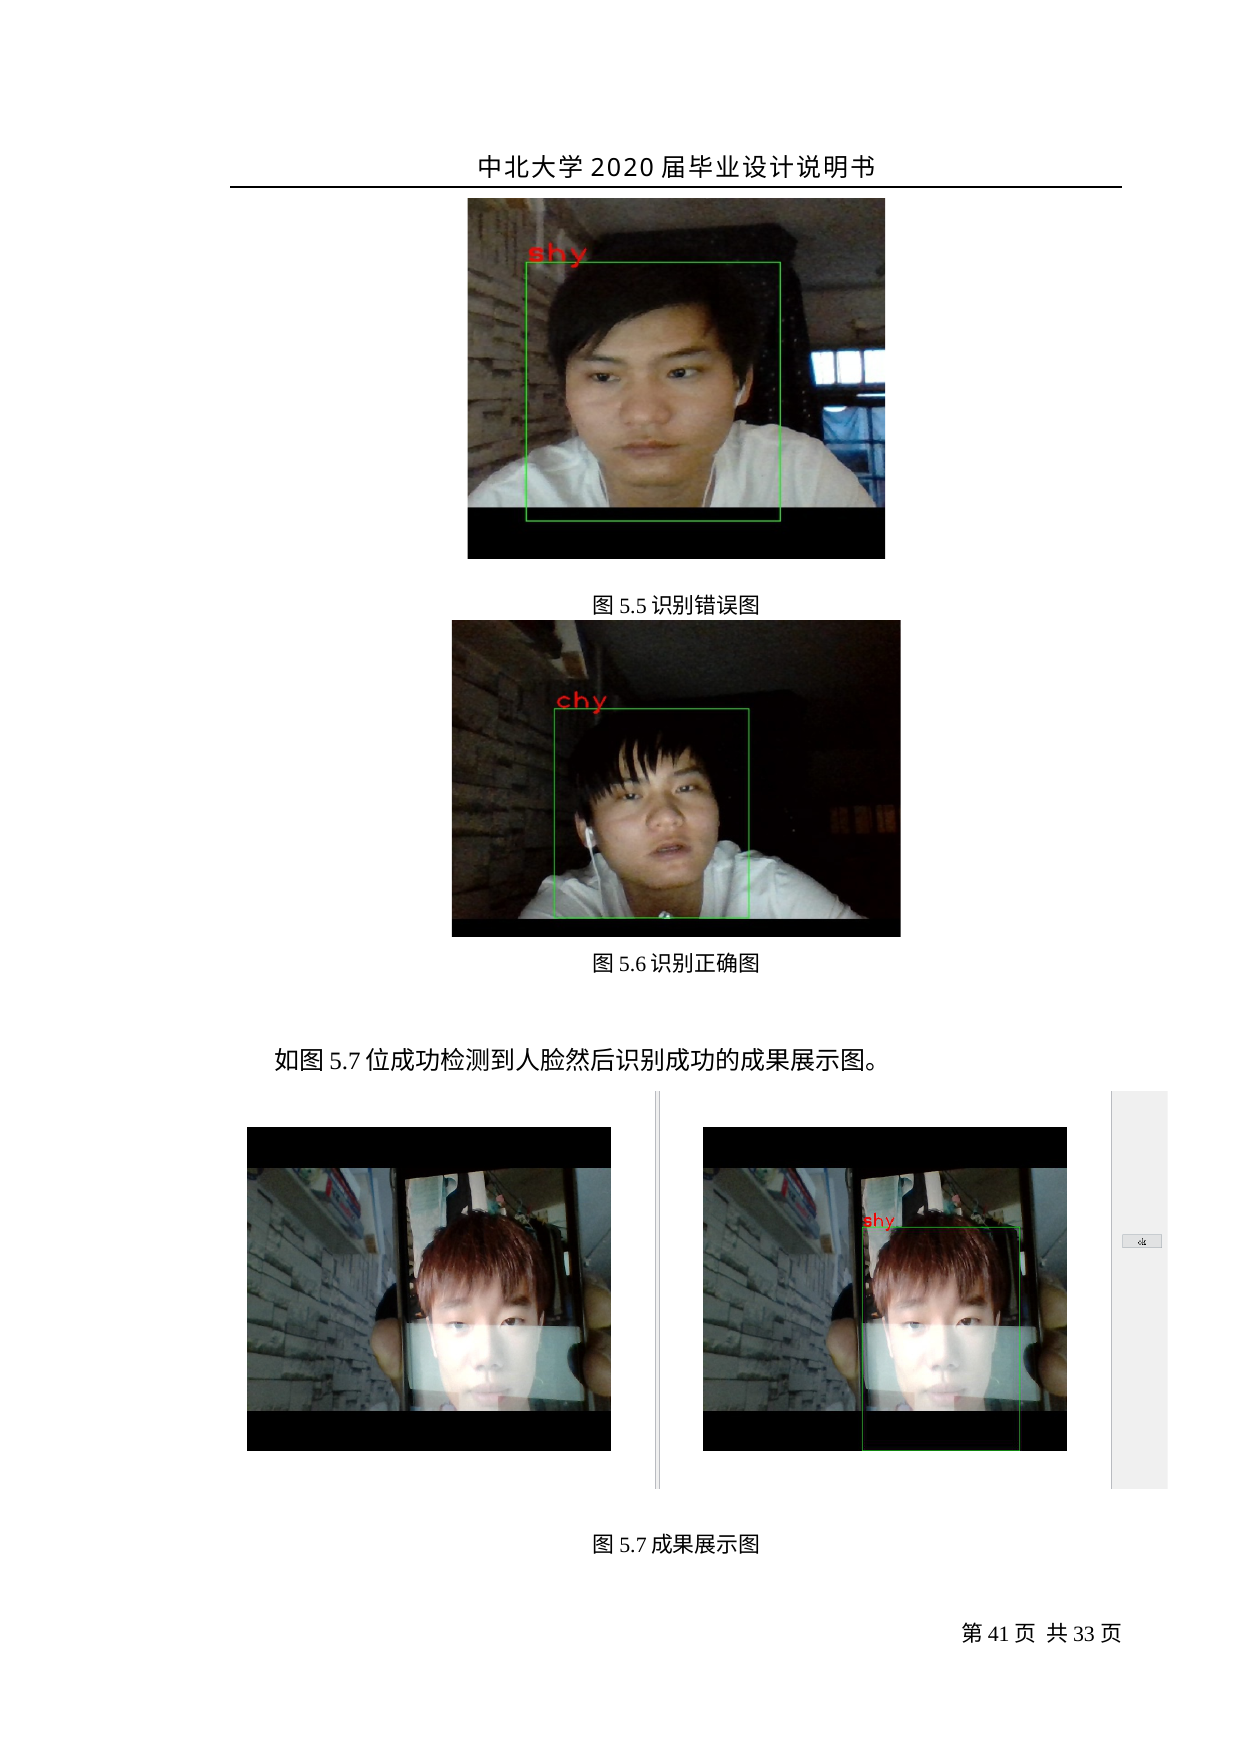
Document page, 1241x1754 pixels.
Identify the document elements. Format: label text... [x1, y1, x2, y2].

picture [467, 198, 886, 559]
picture [230, 1091, 1168, 1489]
text 如图5.7位成功检测到人脸然后识别成功的成果展示图。 [230, 1026, 1122, 1091]
text 图5.6识别正确图 [230, 946, 1122, 978]
picture [451, 620, 901, 937]
text 图 5.7成果展示图 [230, 1527, 1122, 1559]
text 图 5.5识别错误图 [230, 588, 1122, 621]
